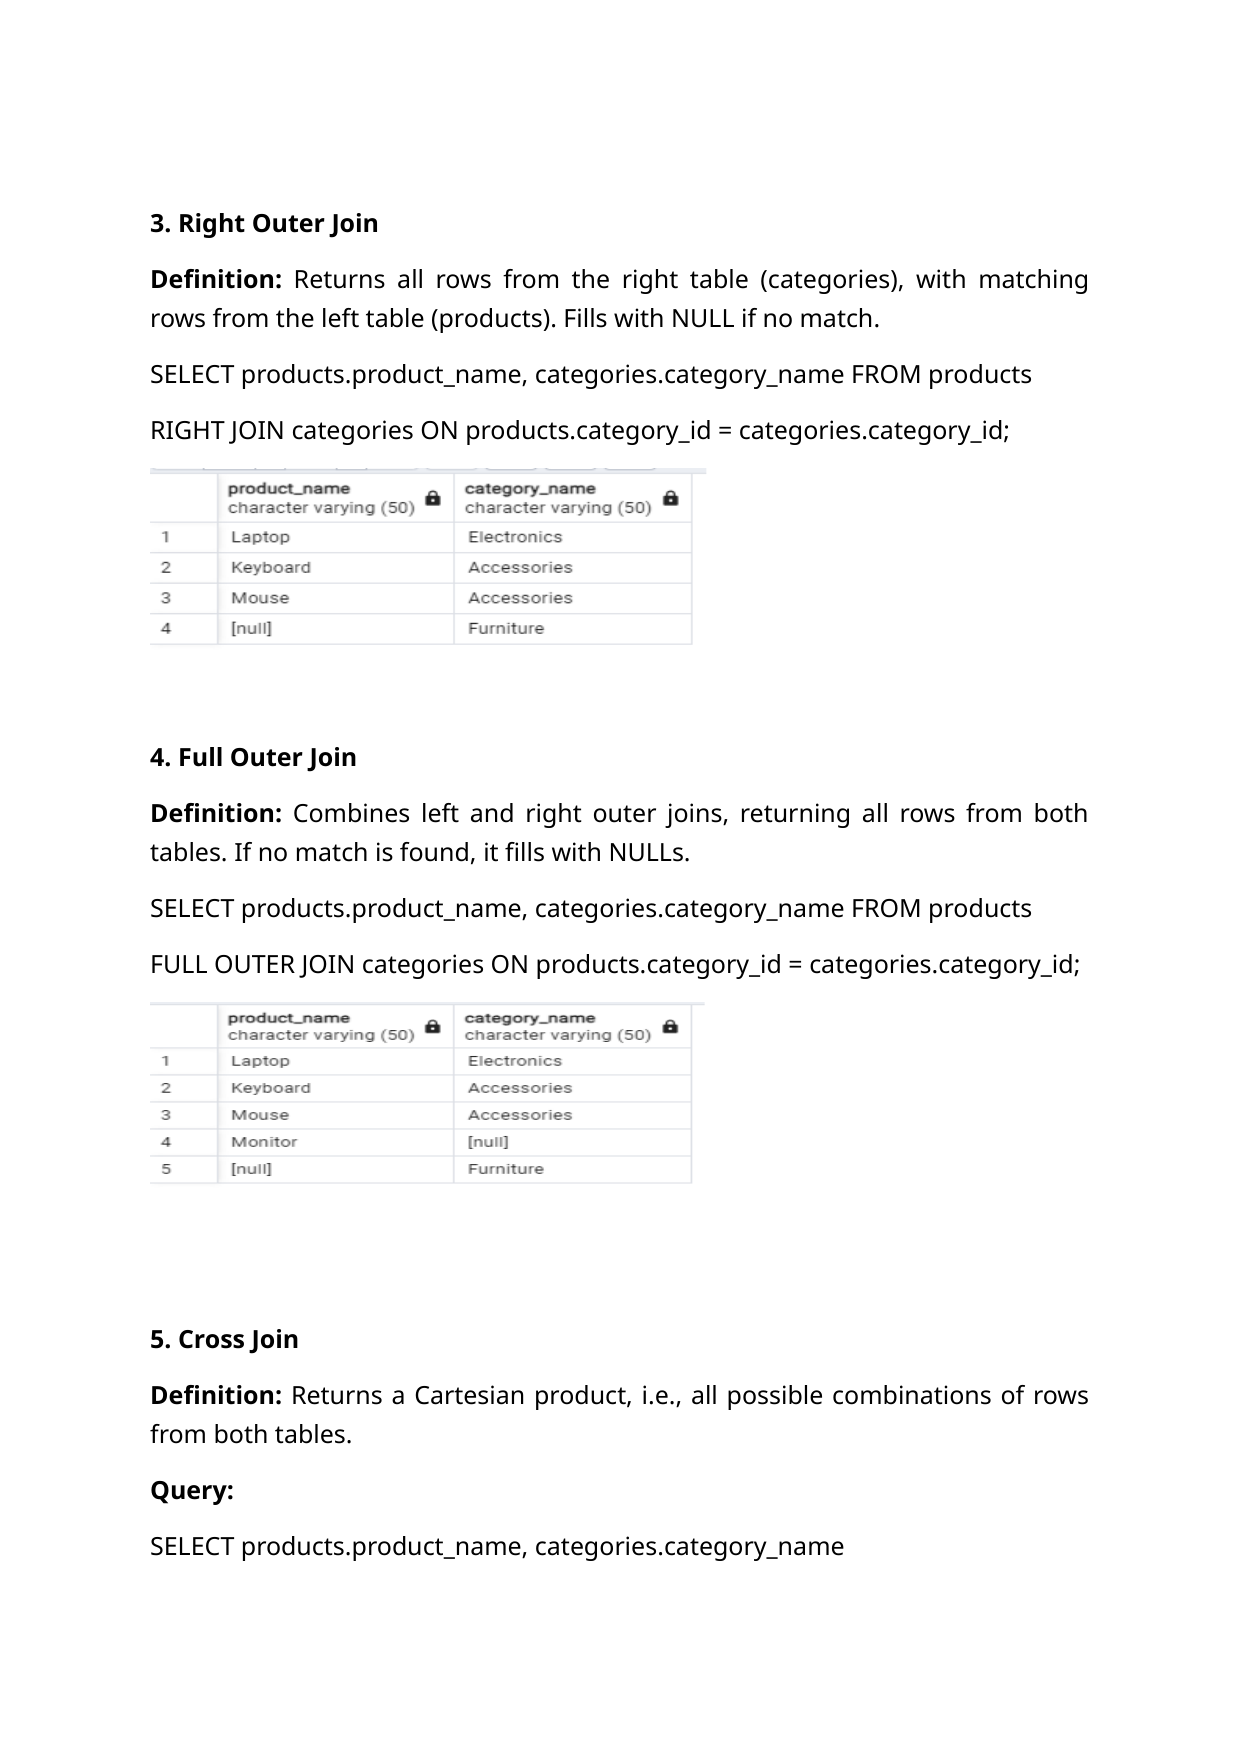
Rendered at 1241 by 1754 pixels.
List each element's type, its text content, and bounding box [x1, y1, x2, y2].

text FULL OUTER JOIN categories ON products.category_id = categories.category_id; [150, 946, 1090, 980]
text Definition: Returns all rows from the right table (categories), with matching rows from the left table (products). Fills with NULL if no match. [150, 262, 1090, 335]
text Query: [150, 1472, 1090, 1506]
text 3. Right Outer Join [150, 206, 1090, 240]
text 4. Full Outer Join [150, 740, 1090, 774]
text SELECT products.product_name, categories.category_name [150, 1528, 1090, 1562]
text SELECT products.product_name, categories.category_name FROM products [150, 891, 1090, 924]
text 5. Cross Join [150, 1322, 1090, 1356]
text Definition: Combines left and right outer joins, returning all rows from both tables. If no match is found, it fills with NULLs. [150, 796, 1090, 869]
text RIGHT JOIN categories ON products.category_id = categories.category_id; [150, 412, 1090, 447]
picture [150, 468, 707, 662]
text SELECT products.product_name, categories.category_name FROM products [150, 357, 1090, 391]
picture [150, 1002, 705, 1189]
text Definition: Returns a Cartesian product, i.e., all possible combinations of rows from both tables. [150, 1377, 1090, 1451]
